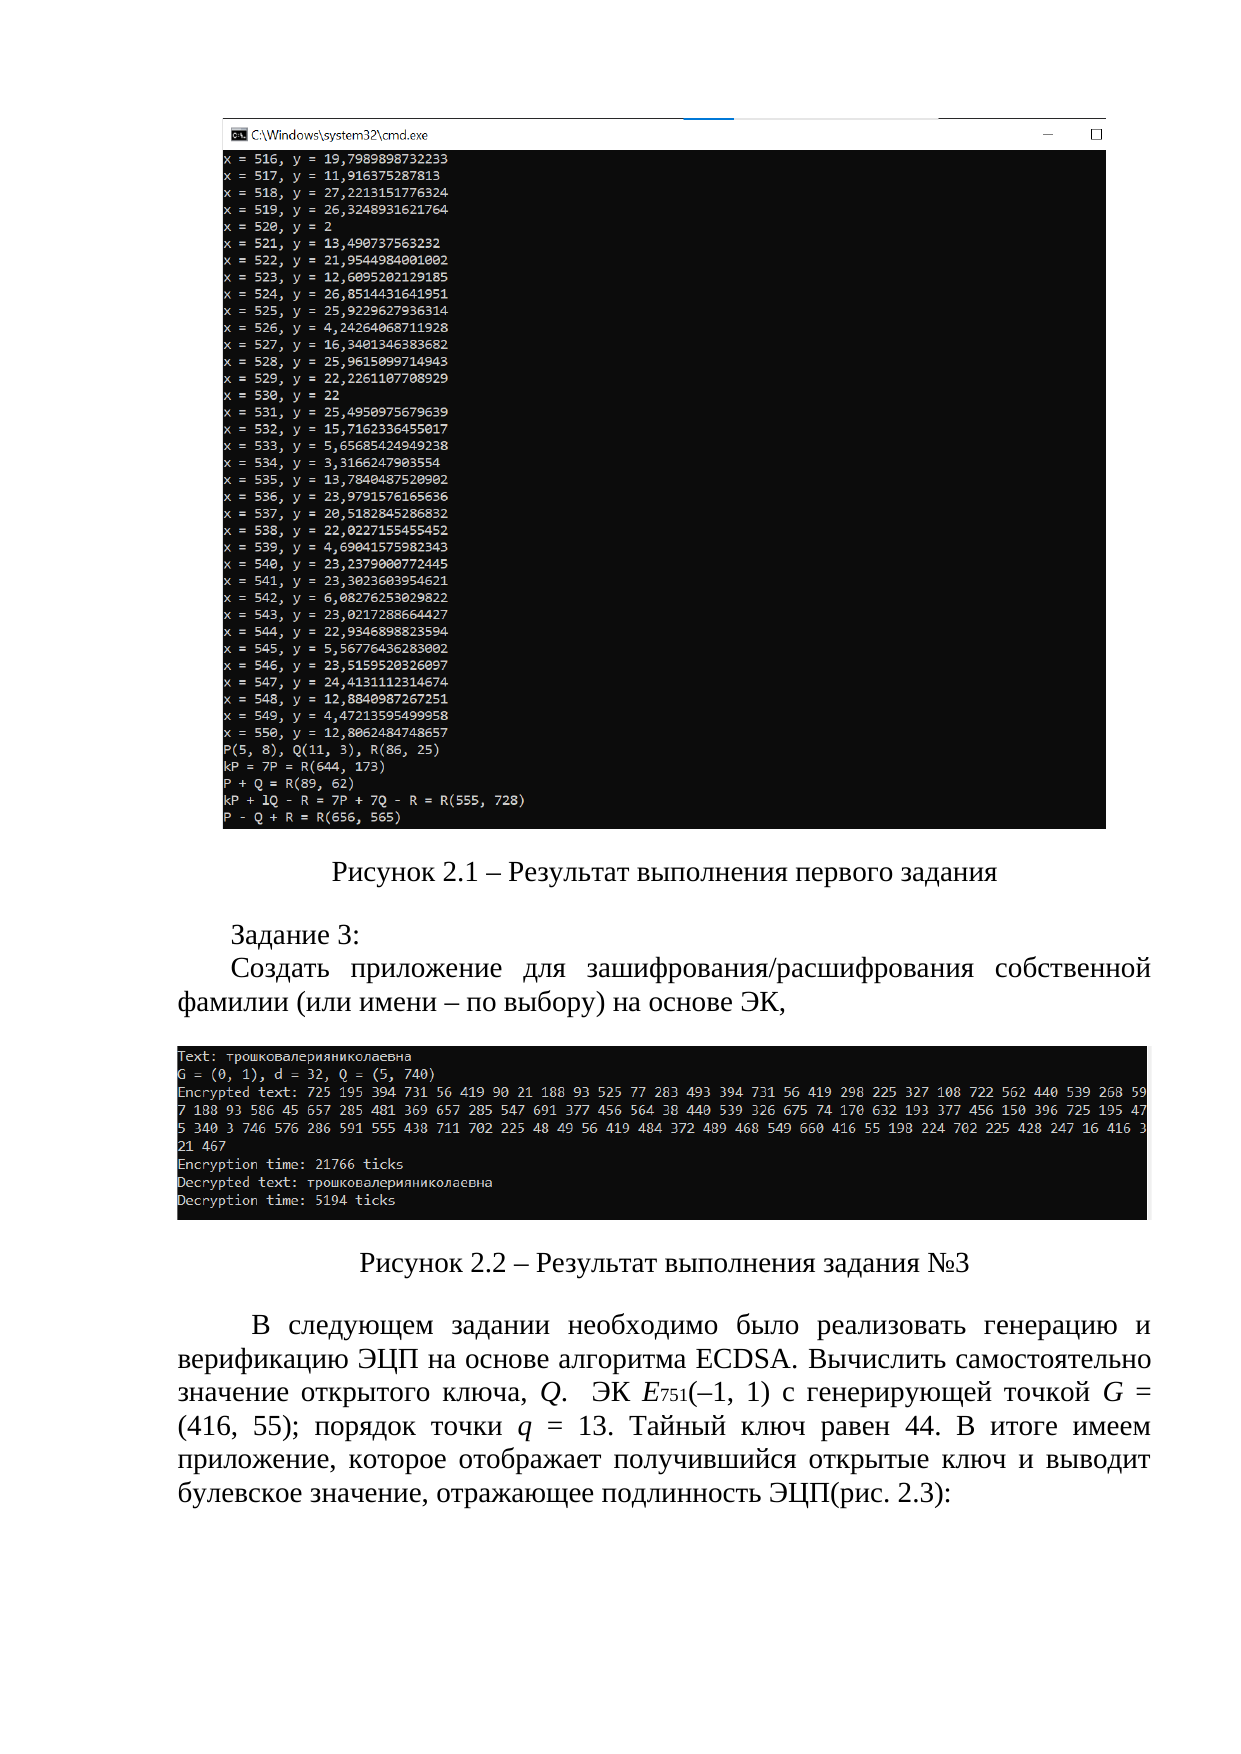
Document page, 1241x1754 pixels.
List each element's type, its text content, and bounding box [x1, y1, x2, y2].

text Задание 3: [177, 917, 1152, 950]
picture [222, 118, 1106, 829]
picture [177, 1046, 1152, 1220]
text В следующем задании необходимо было реализовать генерацию и верификацию ЭЦП на основе алгоритма ECDSA. Вычислить самостоятельно значение открытого ключа, Q. ЭК Е751(–1, 1) c генерирующей точкой G = (416, 55); порядок точки q = 13. Тайный ключ равен 44. В итоге имеем приложение, которое отображает получившийся открытые ключ и выводит булевское значение, отражающее подлинность ЭЦП(рис. 2.3): [177, 1307, 1152, 1509]
text Рисунок 2.1 – Результат выполнения первого задания [177, 854, 1152, 888]
text Рисунок 2.2 – Результат выполнения задания №3 [177, 1245, 1152, 1278]
text Создать приложение для зашифрования/расшифрования собственной фамилии (или имени – по выбору) на основе ЭК, [177, 950, 1152, 1017]
